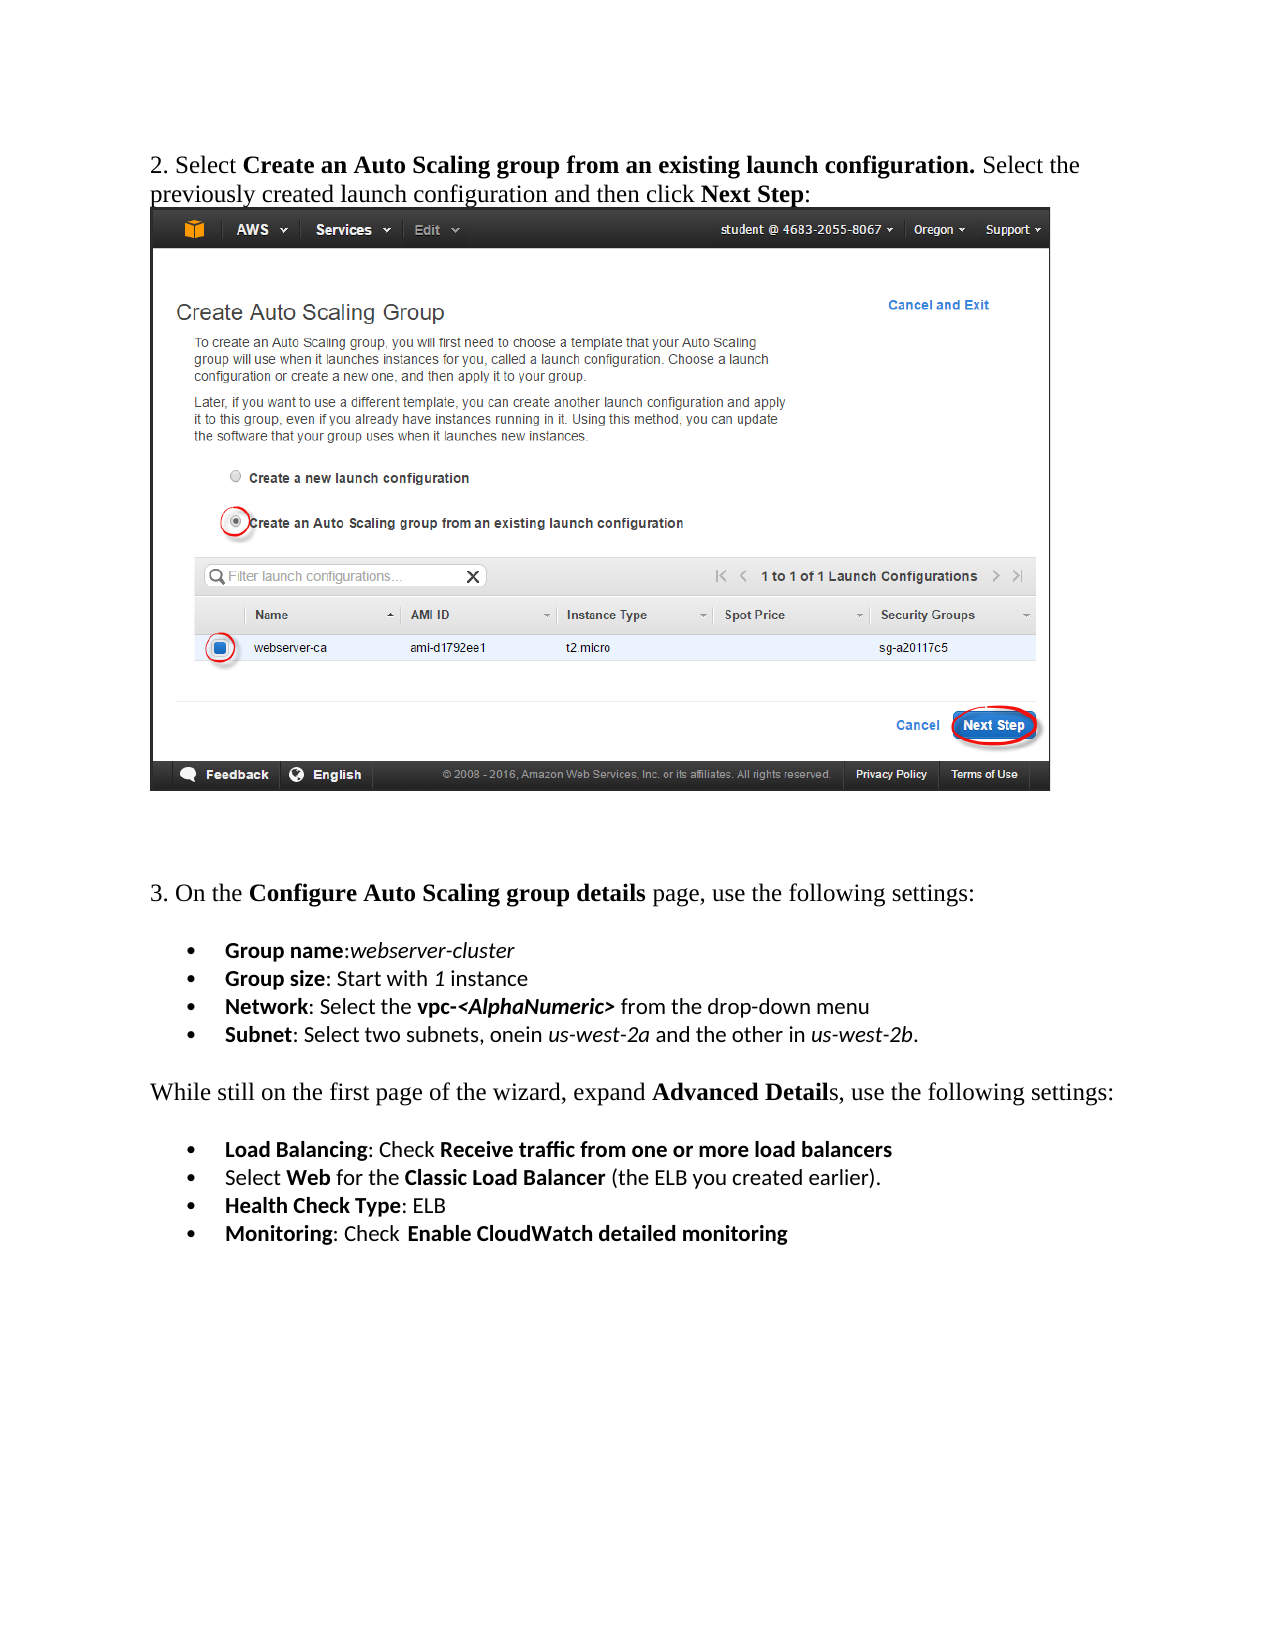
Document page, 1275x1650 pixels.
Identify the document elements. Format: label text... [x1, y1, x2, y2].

list Subnet: Select two subnets, onein us-west-2a and the other in us-west-2b. [187, 1020, 1125, 1048]
list Group name:webserver-cluster [187, 936, 1125, 964]
list Health Check Type: ELB [187, 1191, 1125, 1219]
text 3. On the Configure Auto Scaling group details page, use the following settings: [150, 878, 1125, 907]
list Network: Select the vpc-<AlphaNumeric> from the drop-down menu [187, 992, 1125, 1020]
text While still on the first page of the wizard, expand Advanced Details, use the following settings: [150, 1077, 1125, 1106]
list Select Web for the Classic Load Balancer (the ELB you created earlier). [187, 1163, 1125, 1191]
picture [150, 207, 1050, 791]
list Load Balancing: Check Receive traffic from one or more load balancers [187, 1135, 1125, 1163]
list Monitoring: Check Enable CloudWatch detailed monitoring [187, 1219, 1125, 1247]
list Group size: Start with 1 instance [187, 964, 1125, 992]
